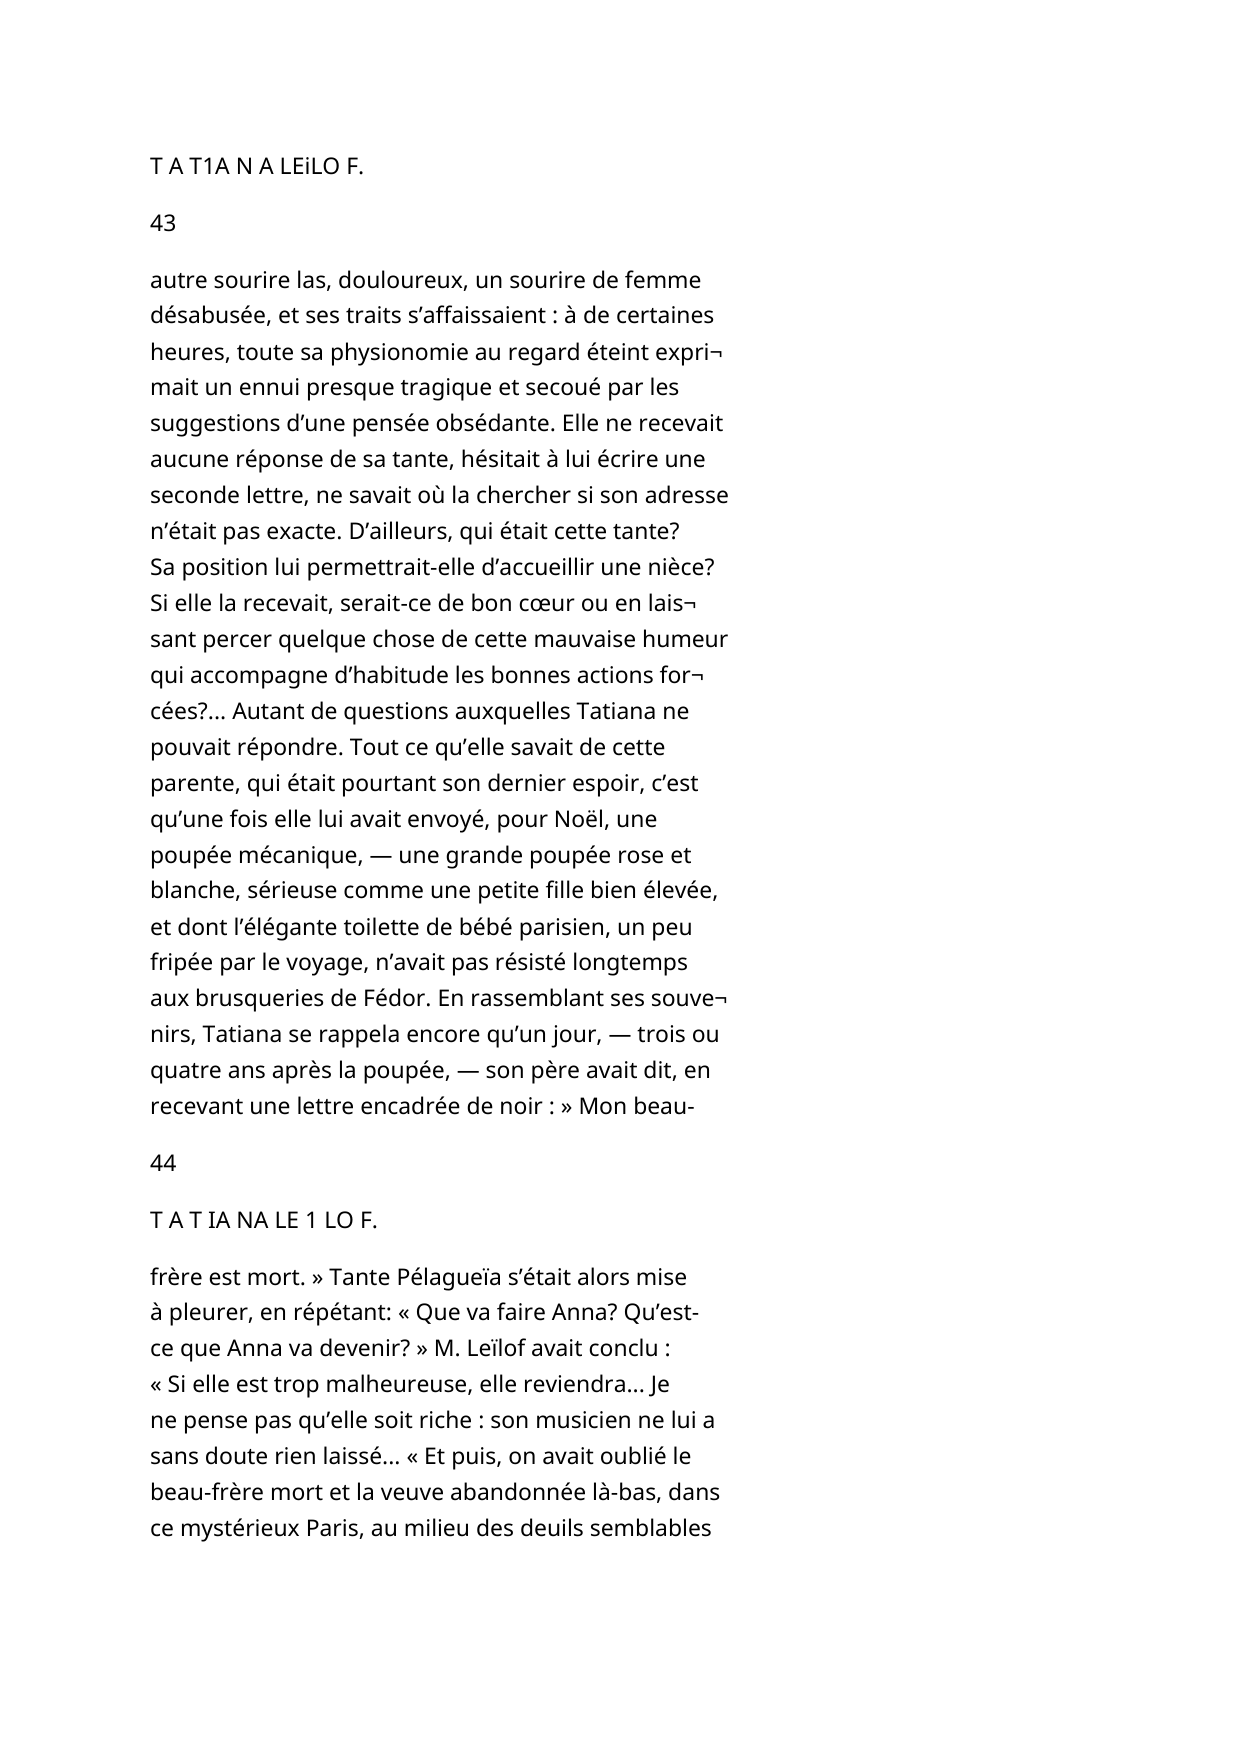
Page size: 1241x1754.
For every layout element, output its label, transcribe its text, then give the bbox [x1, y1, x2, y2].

text 44 [150, 1147, 1090, 1178]
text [150, 1260, 1090, 1543]
text T A T1A N A LEiLO F. [150, 150, 1090, 181]
text 43 [150, 207, 1090, 238]
text autre sourire las, douloureux, un sourire de femmedésabusée, et ses traits s’affaissaient : à de certainesheures, toute sa physionomie au regard éteint expri¬mait un ennui presque tragique et secoué par lessuggestions d’une pensée obsédante. Elle ne recevaitaucune réponse de sa tante, hésitait à lui écrire uneseconde lettre, ne savait où la chercher si son adressen’était pas exacte. D’ailleurs, qui était cette tante?Sa position lui permettrait-elle d’accueillir une nièce?Si elle la recevait, serait-ce de bon cœur ou en lais¬sant percer quelque chose de cette mauvaise humeurqui accompagne d’habitude les bonnes actions for¬cées?... Autant de questions auxquelles Tatiana nepouvait répondre. Tout ce qu’elle savait de cetteparente, qui était pourtant son dernier espoir, c’estqu’une fois elle lui avait envoyé, pour Noël, unepoupée mécanique, — une grande poupée rose etblanche, sérieuse comme une petite fille bien élevée,et dont l’élégante toilette de bébé parisien, un peufripée par le voyage, n’avait pas résisté longtempsaux brusqueries de Fédor. En rassemblant ses souve¬nirs, Tatiana se rappela encore qu’un jour, — trois ouquatre ans après la poupée, — son père avait dit, enrecevant une lettre encadrée de noir : » Mon beau- [150, 263, 1090, 1121]
text T A T IA NA LE 1 LO F. [150, 1204, 1090, 1235]
